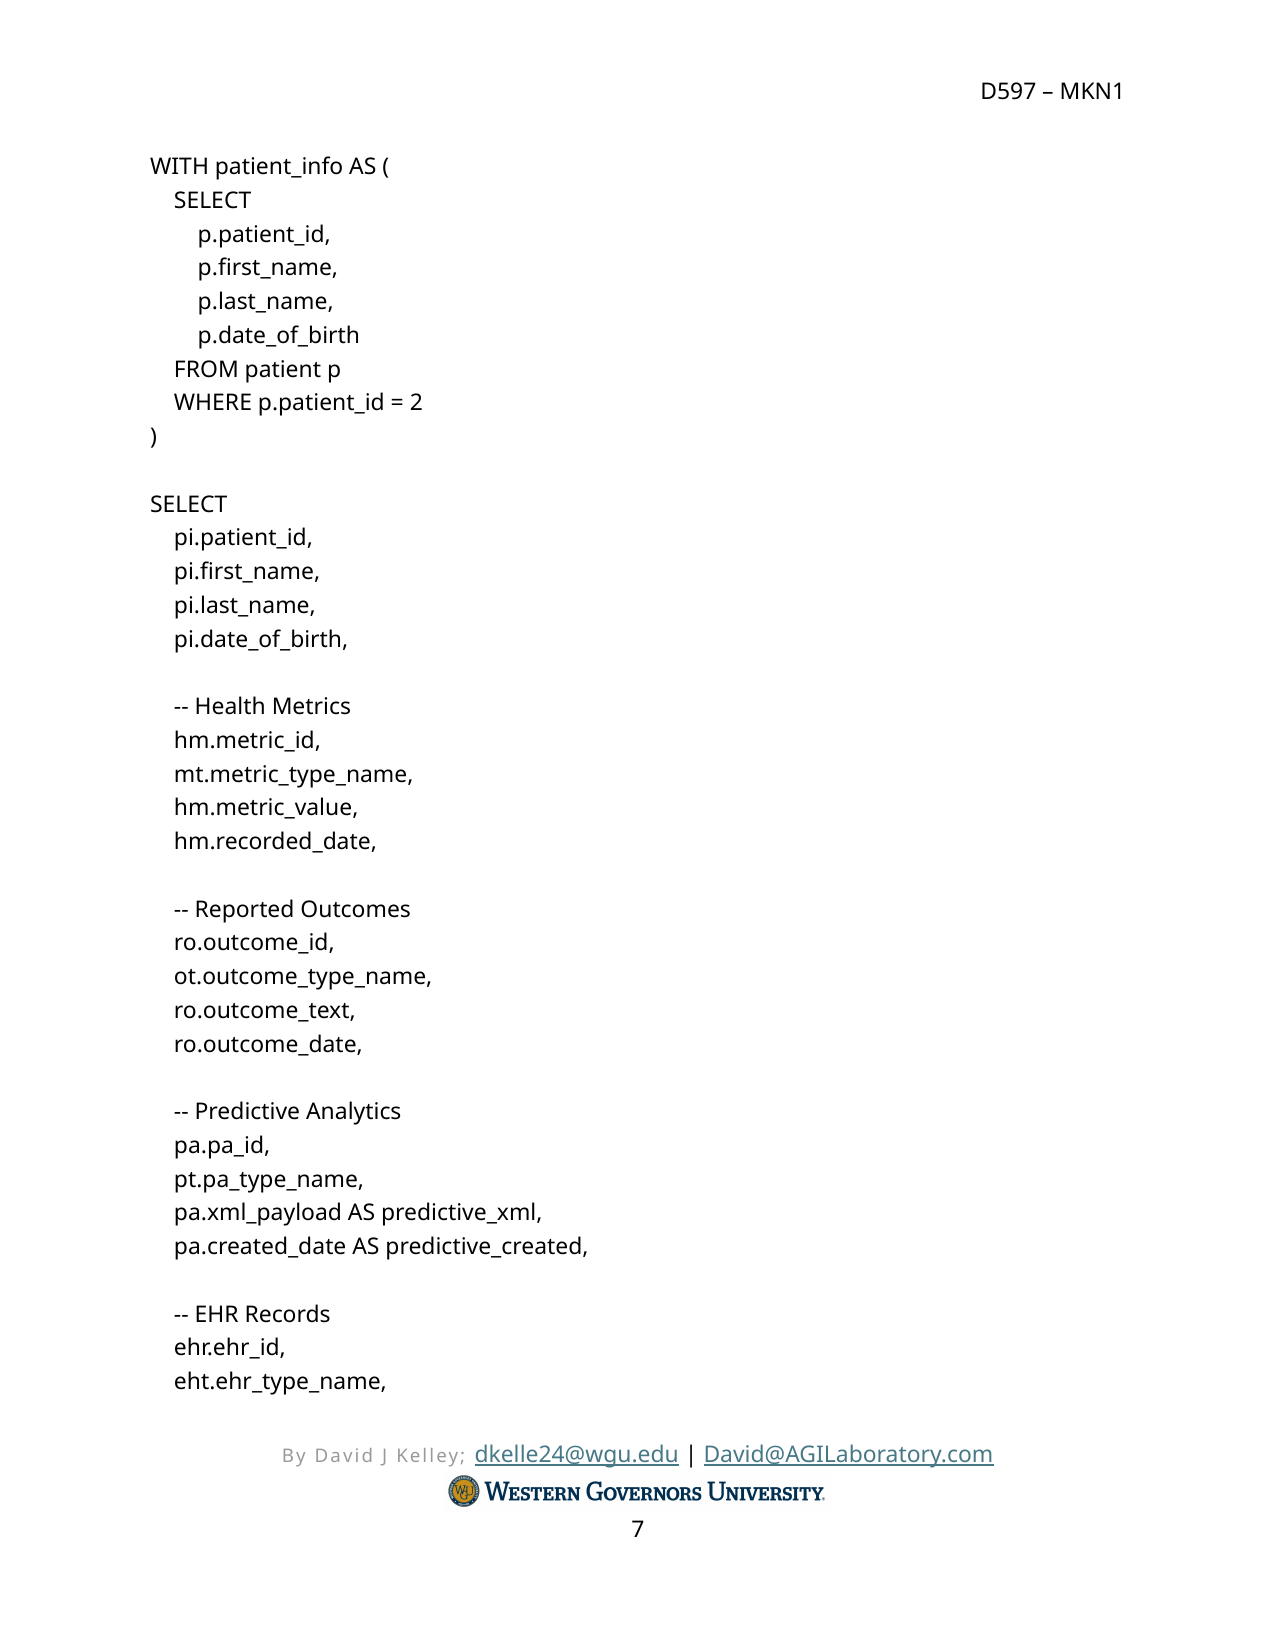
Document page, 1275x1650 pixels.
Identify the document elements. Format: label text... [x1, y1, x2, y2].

text -- Reported Outcomes [150, 892, 1125, 924]
text ehr.ehr_id, [150, 1331, 1125, 1362]
picture [443, 1469, 832, 1513]
text pa.created_date AS predictive_created, [150, 1230, 1125, 1261]
text eht.ehr_type_name, [150, 1365, 1125, 1396]
text -- Health Metrics [150, 690, 1125, 721]
text FROM patient p [150, 352, 1125, 384]
text p.date_of_birth [150, 319, 1125, 350]
text p.first_name, [150, 251, 1125, 282]
text hm.metric_value, [150, 791, 1125, 822]
text pa.xml_payload AS predictive_xml, [150, 1196, 1125, 1227]
text ro.outcome_date, [150, 1027, 1125, 1059]
text p.patient_id, [150, 217, 1125, 249]
text hm.metric_id, [150, 724, 1125, 755]
text -- Predictive Analytics [150, 1095, 1125, 1126]
text pi.date_of_birth, [150, 622, 1125, 654]
text SELECT [150, 487, 1125, 519]
text ) [150, 420, 1125, 451]
text -- EHR Records [150, 1297, 1125, 1329]
text ro.outcome_text, [150, 994, 1125, 1025]
text WHERE p.patient_id = 2 [150, 386, 1125, 417]
text p.last_name, [150, 285, 1125, 316]
text mt.metric_type_name, [150, 757, 1125, 789]
text pi.first_name, [150, 555, 1125, 586]
text ot.outcome_type_name, [150, 960, 1125, 991]
text hm.recorded_date, [150, 825, 1125, 856]
text pi.last_name, [150, 589, 1125, 620]
text pi.patient_id, [150, 521, 1125, 552]
text pt.pa_type_name, [150, 1162, 1125, 1194]
text SELECT [150, 184, 1125, 215]
text ro.outcome_id, [150, 926, 1125, 957]
text WITH patient_info AS ( [150, 150, 1125, 181]
text pa.pa_id, [150, 1129, 1125, 1160]
